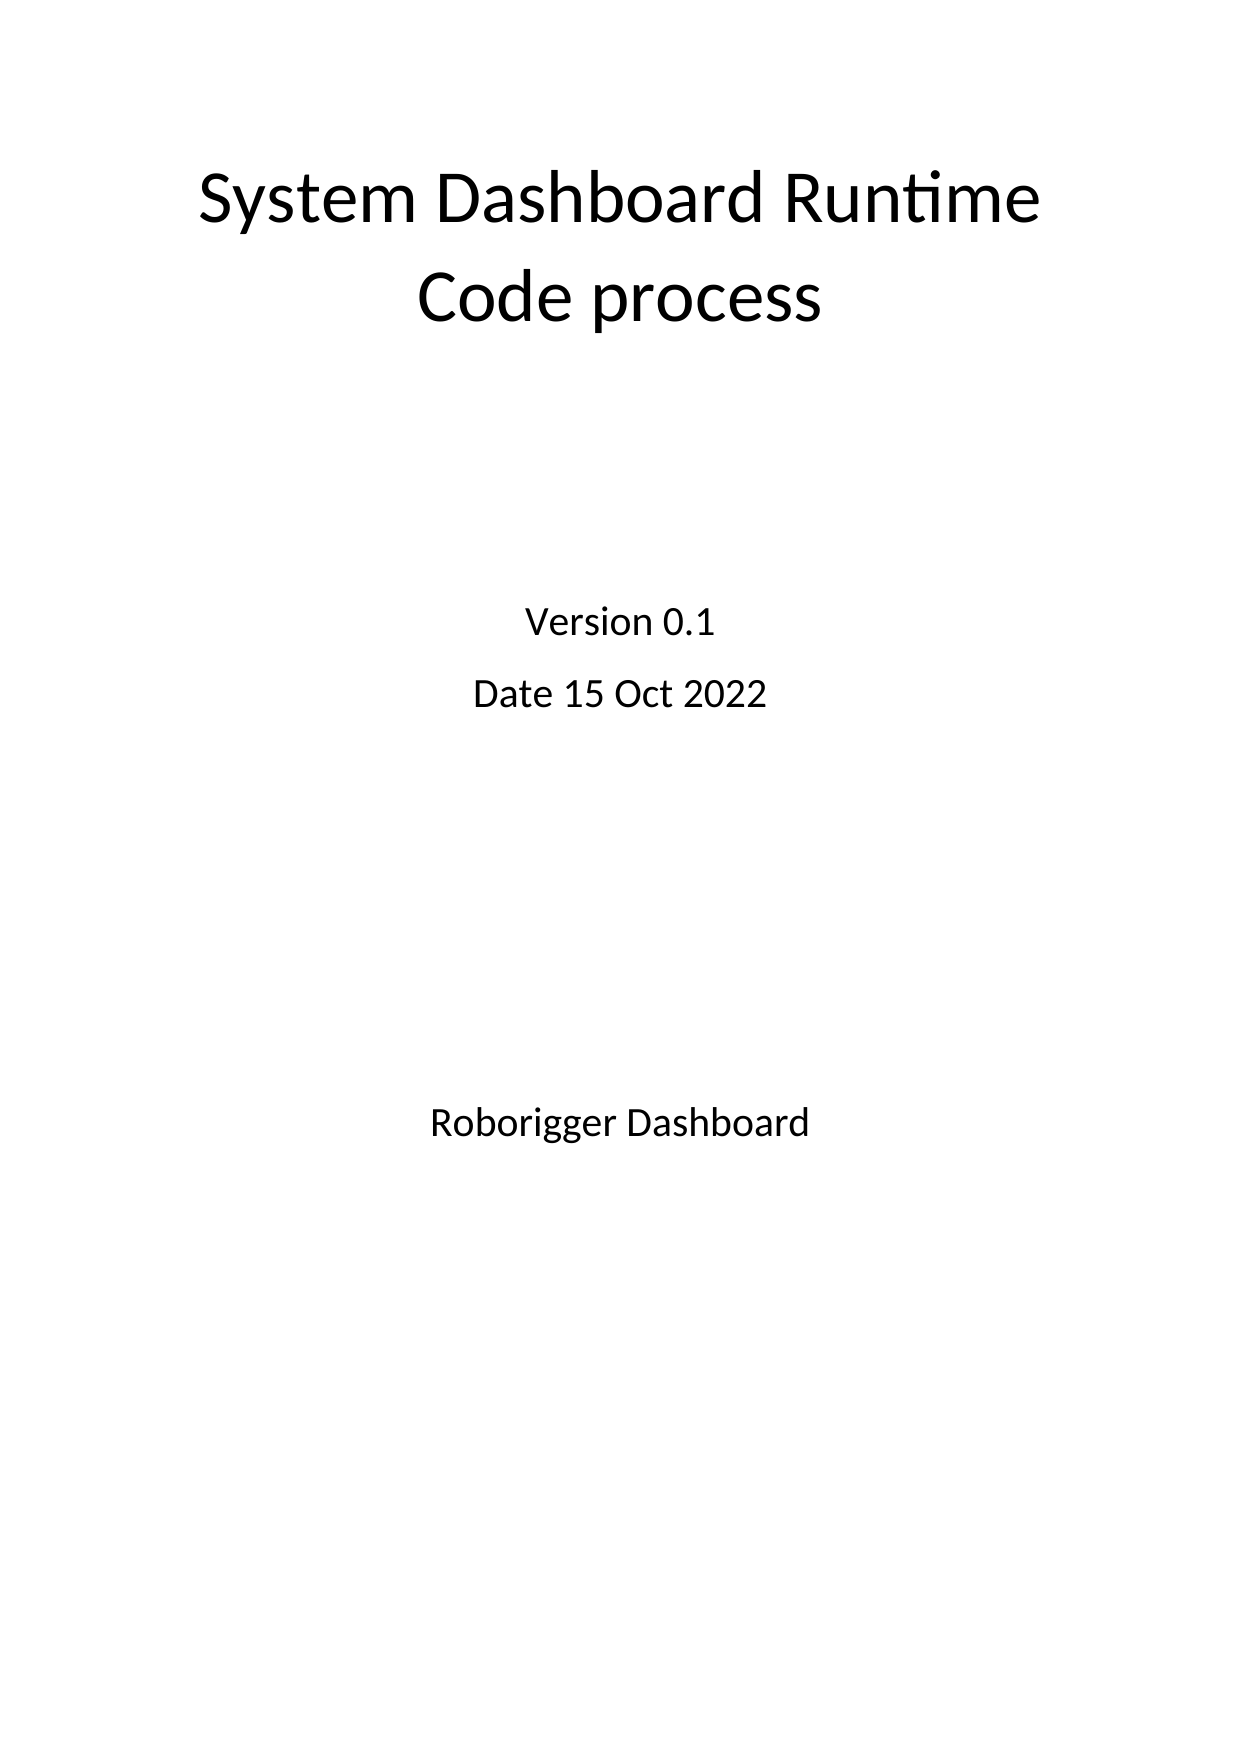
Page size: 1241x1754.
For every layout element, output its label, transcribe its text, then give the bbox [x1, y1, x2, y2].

text Date 15 Oct 2022 [150, 667, 1090, 718]
text System Dashboard Runtime Code process [150, 150, 1090, 340]
text Version 0.1 [150, 595, 1090, 646]
text Roborigger Dashboard [150, 1096, 1090, 1147]
